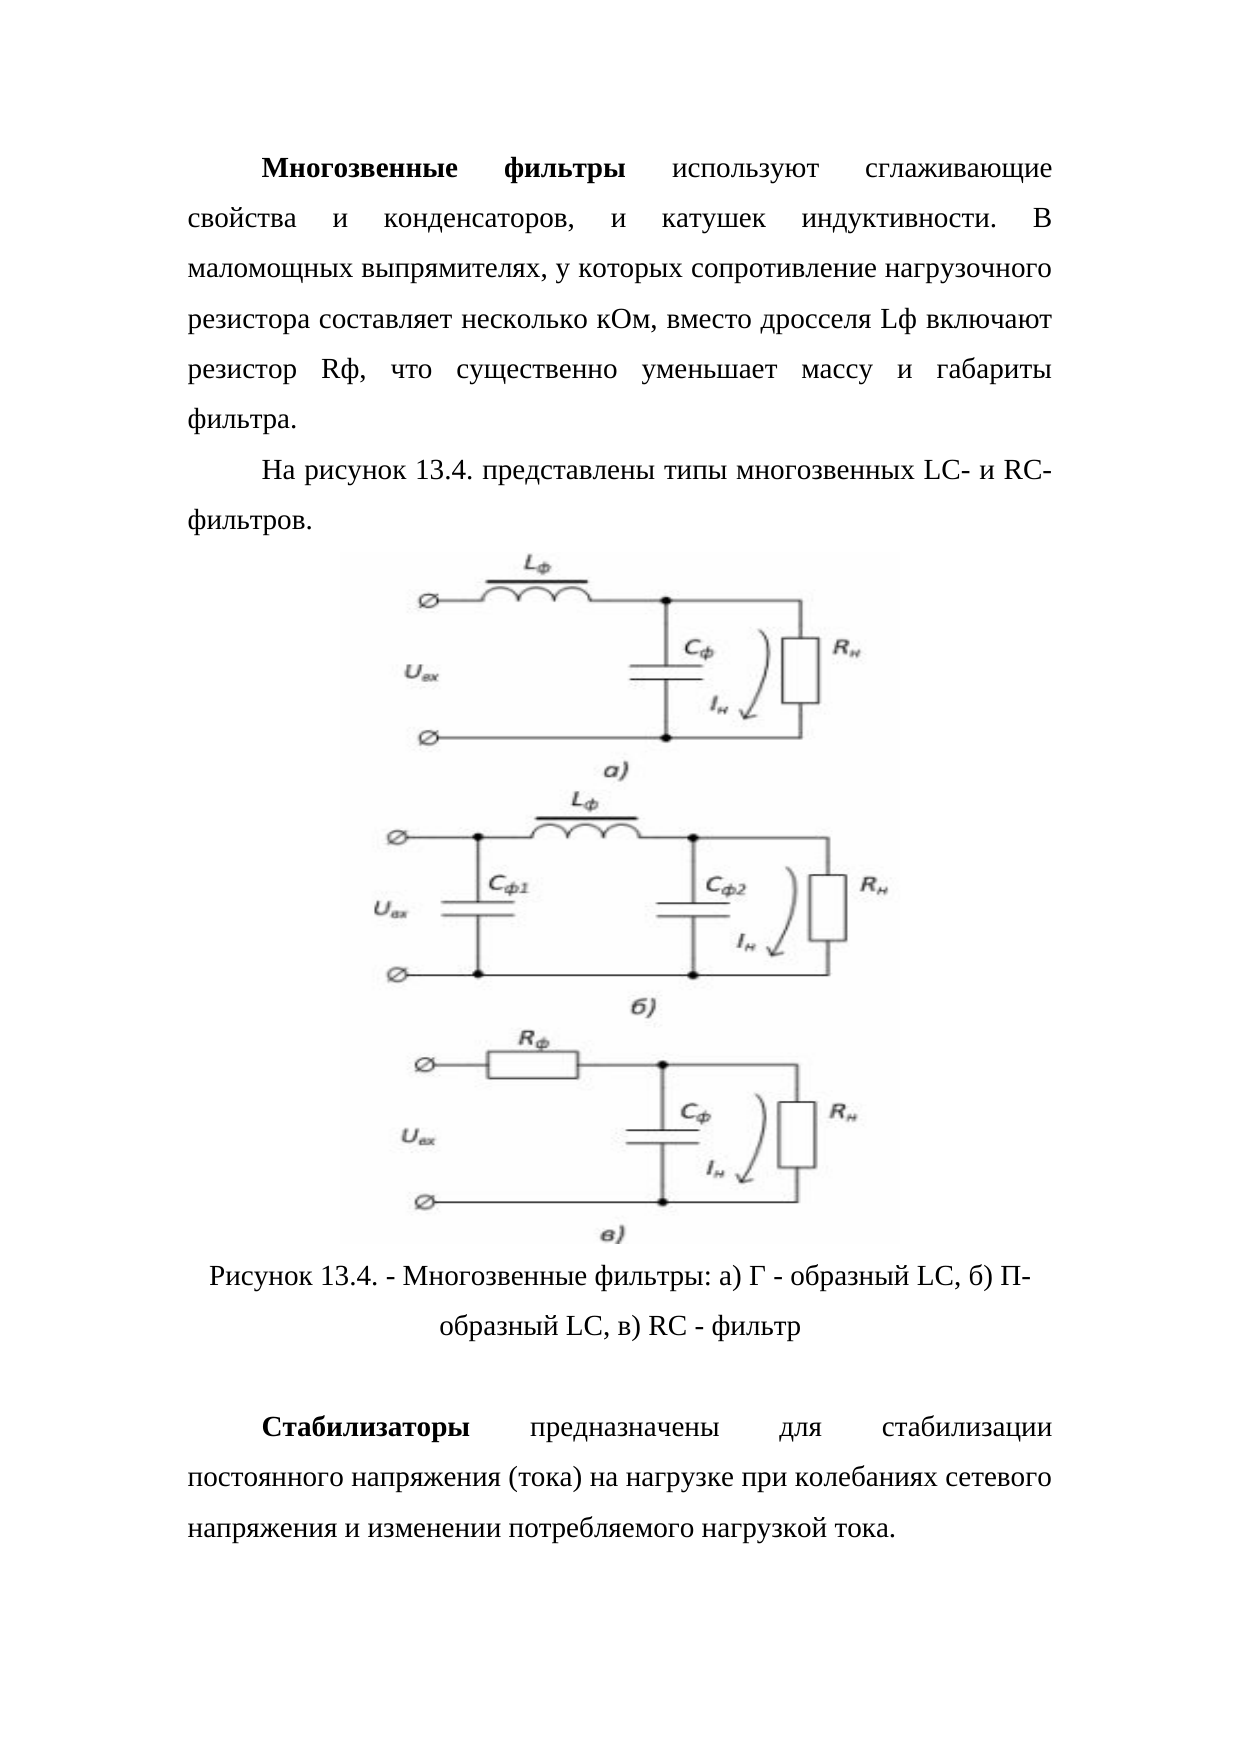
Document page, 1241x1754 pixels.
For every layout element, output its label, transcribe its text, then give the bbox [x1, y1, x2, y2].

text На рисунок 13.4. представлены типы многозвенных LC- и RC- фильтров. [187, 452, 1053, 536]
text Рисунок 13.4. - Многозвенные фильтры: а) Г - образный LC, б) П- образный LC, в) RC - фильтр [187, 1258, 1053, 1342]
text Многозвенные фильтры используют сглаживающие свойства и конденсаторов, и катушек индуктивности. В маломощных выпрямителях, у которых сопротивление нагрузочного резистора составляет несколько кОм, вместо дросселя Lф включают резистор Rф, что существенно уменьшает массу и габариты фильтра. [187, 150, 1053, 435]
text Стабилизаторы предназначены для стабилизации постоянного напряжения (тока) на нагрузке при колебаниях сетевого напряжения и изменении потребляемого нагрузкой тока. [187, 1409, 1053, 1543]
picture [339, 552, 901, 1244]
